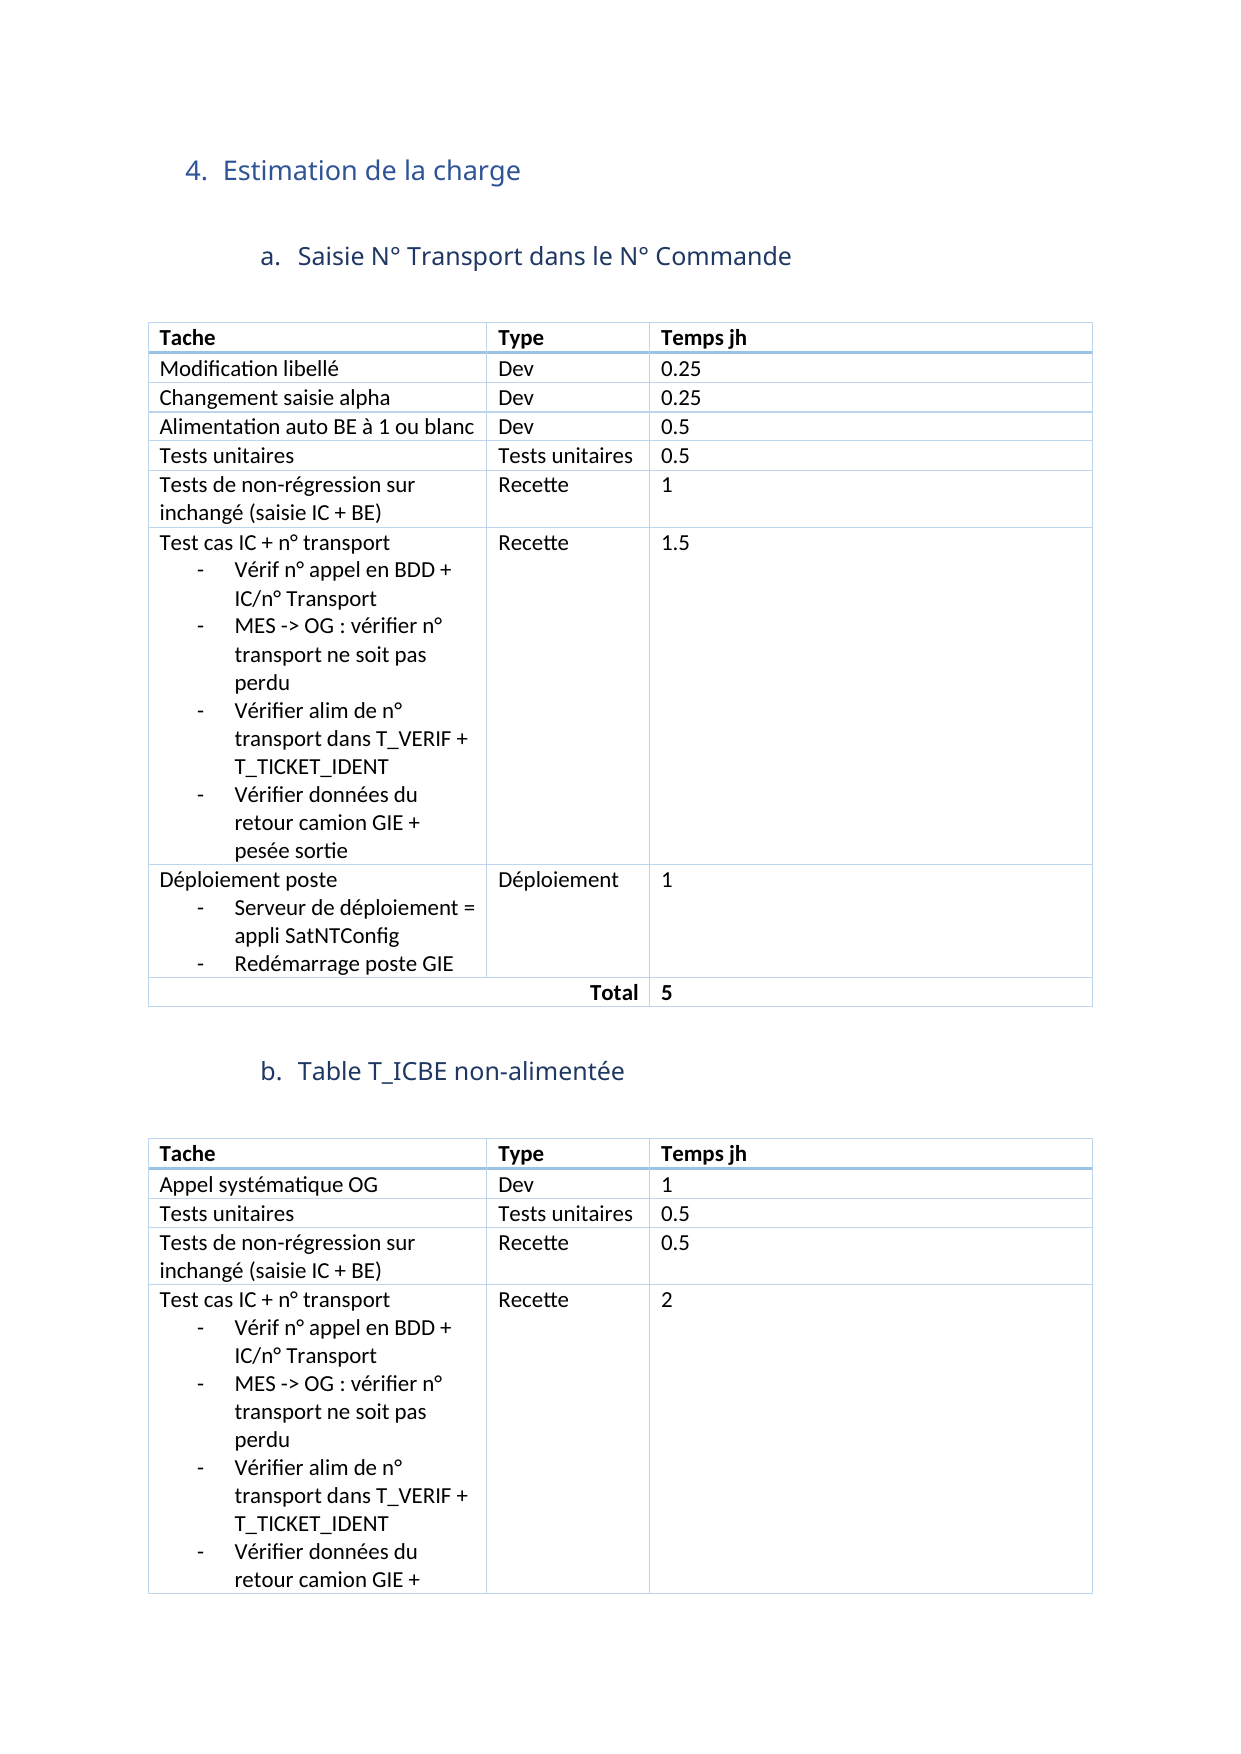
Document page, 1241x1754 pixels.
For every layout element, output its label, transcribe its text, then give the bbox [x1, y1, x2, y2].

table_header Tache [149, 323, 486, 351]
table_cell 1.5 [650, 528, 1092, 864]
table_cell 0.5 [650, 441, 1092, 469]
table_cell Recette [487, 528, 649, 864]
table_cell 1 [650, 471, 1092, 527]
table_cell Tests unitaires [149, 441, 486, 469]
table_header Temps jh [650, 1139, 1092, 1167]
table_cell Tests unitaires [487, 1199, 649, 1227]
table_cell Modification libellé [149, 354, 486, 382]
table_cell Dev [487, 1170, 649, 1198]
table_cell 0.5 [650, 1228, 1092, 1284]
table_cell Dev [487, 354, 649, 382]
subtitle Table T_ICBE non-alimentée [260, 1054, 1093, 1088]
table_cell Changement saisie alpha [149, 383, 486, 411]
table_header Tache [149, 1139, 486, 1167]
table_cell Déploiement [487, 865, 649, 977]
table_cell 1 [650, 865, 1092, 977]
table_cell Recette [487, 1285, 649, 1593]
table_cell Recette [487, 1228, 649, 1284]
table_cell 0.5 [650, 1199, 1092, 1227]
table_cell 2 [650, 1285, 1092, 1593]
table_cell Tests de non-régression sur inchangé (saisie IC + BE) [149, 471, 486, 527]
subtitle Saisie N° Transport dans le N° Commande [260, 238, 1093, 272]
table_cell Déploiement poste Serveur de déploiement = appli SatNTConfig Redémarrage poste GIE [149, 865, 486, 977]
table_header Type [487, 323, 649, 351]
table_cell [149, 1285, 486, 1593]
table_cell 1 [650, 1170, 1092, 1198]
table_cell Test cas IC + n° transport Vérif n° appel en BDD + IC/n° Transport MES -> OG : vérifier n° transport ne soit pas perdu Vérifier alim de n° transport dans T_VERIF + T_TICKET_IDENT Vérifier données du retour camion GIE + pesée sortie [149, 528, 486, 864]
table_header Temps jh [650, 323, 1092, 351]
table_cell Appel systématique OG [149, 1170, 486, 1198]
table_cell 0.25 [650, 354, 1092, 382]
table_cell Recette [487, 471, 649, 527]
table_cell Total [149, 978, 649, 1006]
table_cell 0.25 [650, 383, 1092, 411]
table_header Type [487, 1139, 649, 1167]
table_cell Dev [487, 413, 649, 440]
table_cell Tests unitaires [149, 1199, 486, 1227]
table_cell Tests unitaires [487, 441, 649, 469]
table_cell 5 [650, 978, 1092, 1006]
table_cell 0.5 [650, 413, 1092, 440]
table_cell Dev [487, 383, 649, 411]
table_cell Alimentation auto BE à 1 ou blanc [149, 413, 486, 440]
subtitle Estimation de la charge [185, 152, 1093, 189]
table_cell Tests de non-régression sur inchangé (saisie IC + BE) [149, 1228, 486, 1284]
